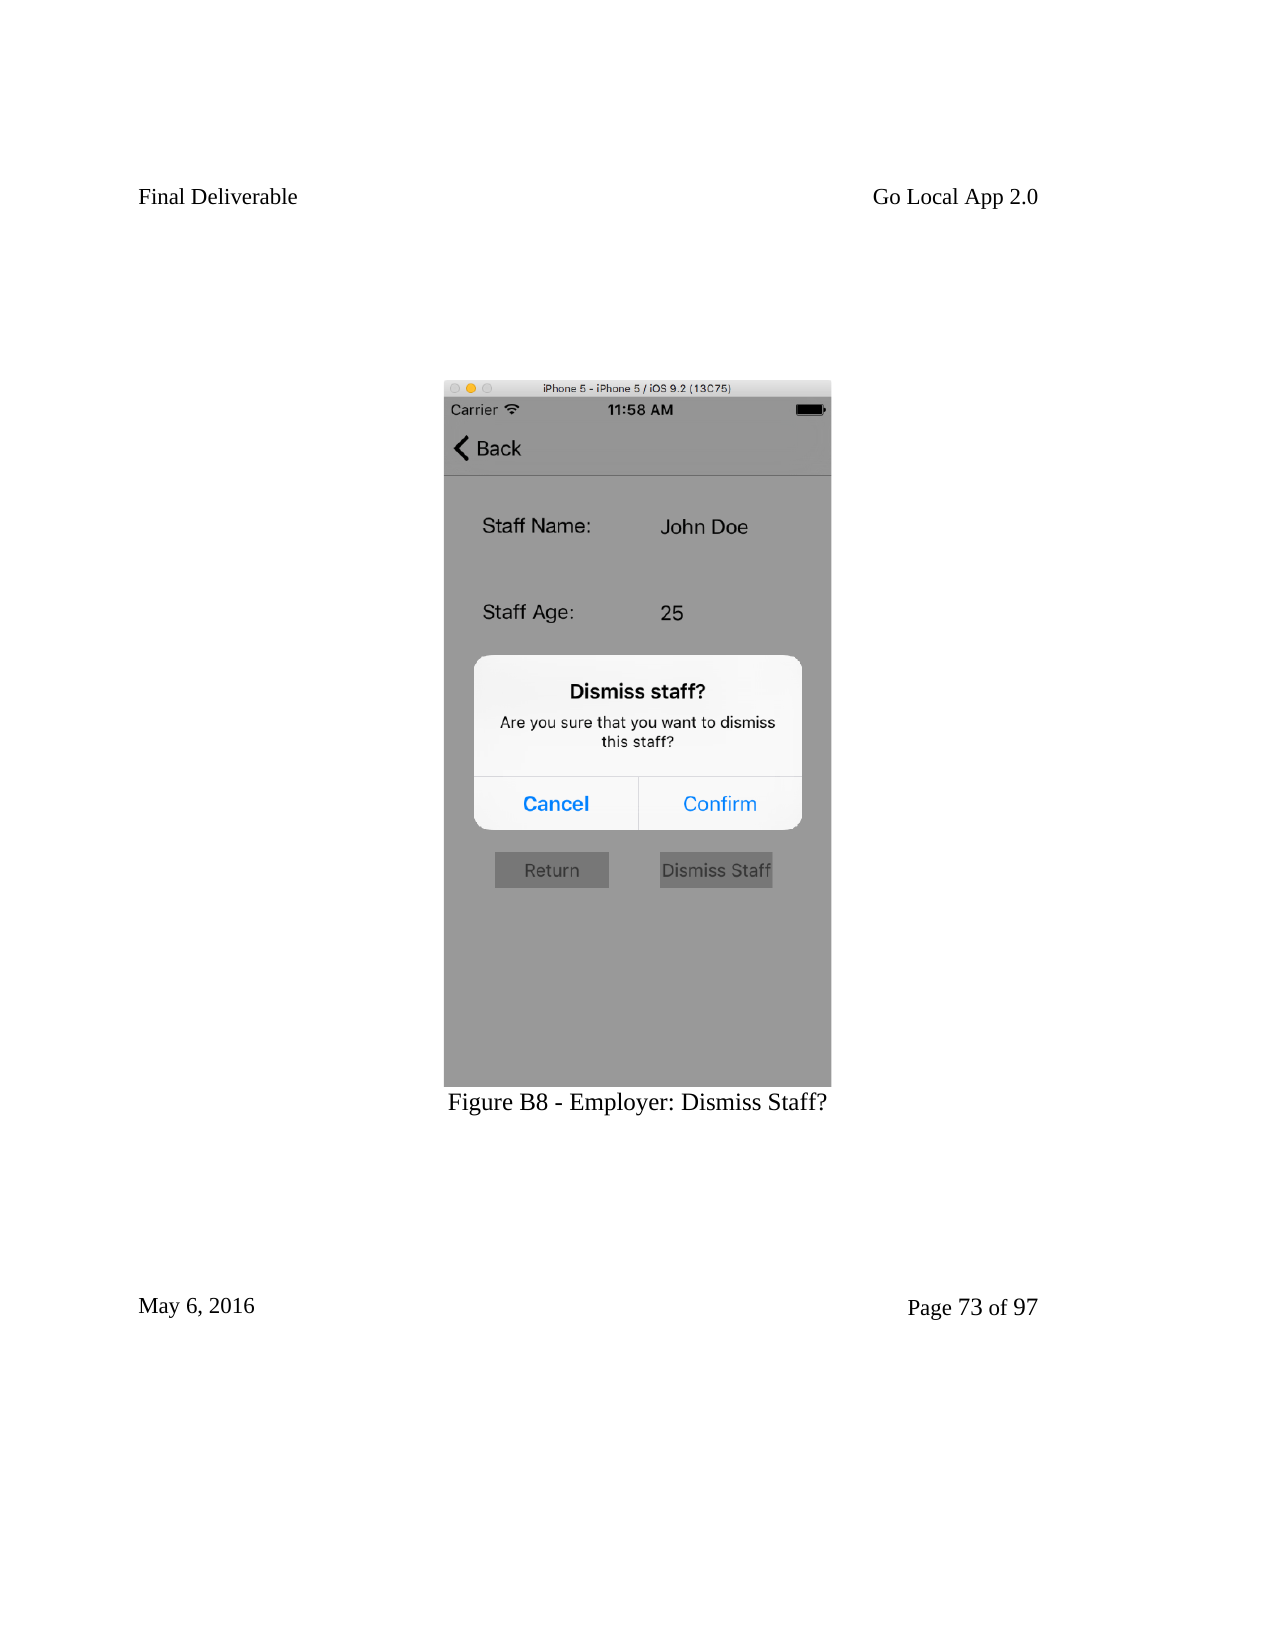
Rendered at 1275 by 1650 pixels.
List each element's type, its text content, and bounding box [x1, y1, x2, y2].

text Figure B8 - Employer: Dismiss Staff? [150, 1087, 1125, 1116]
picture [443, 380, 832, 1087]
